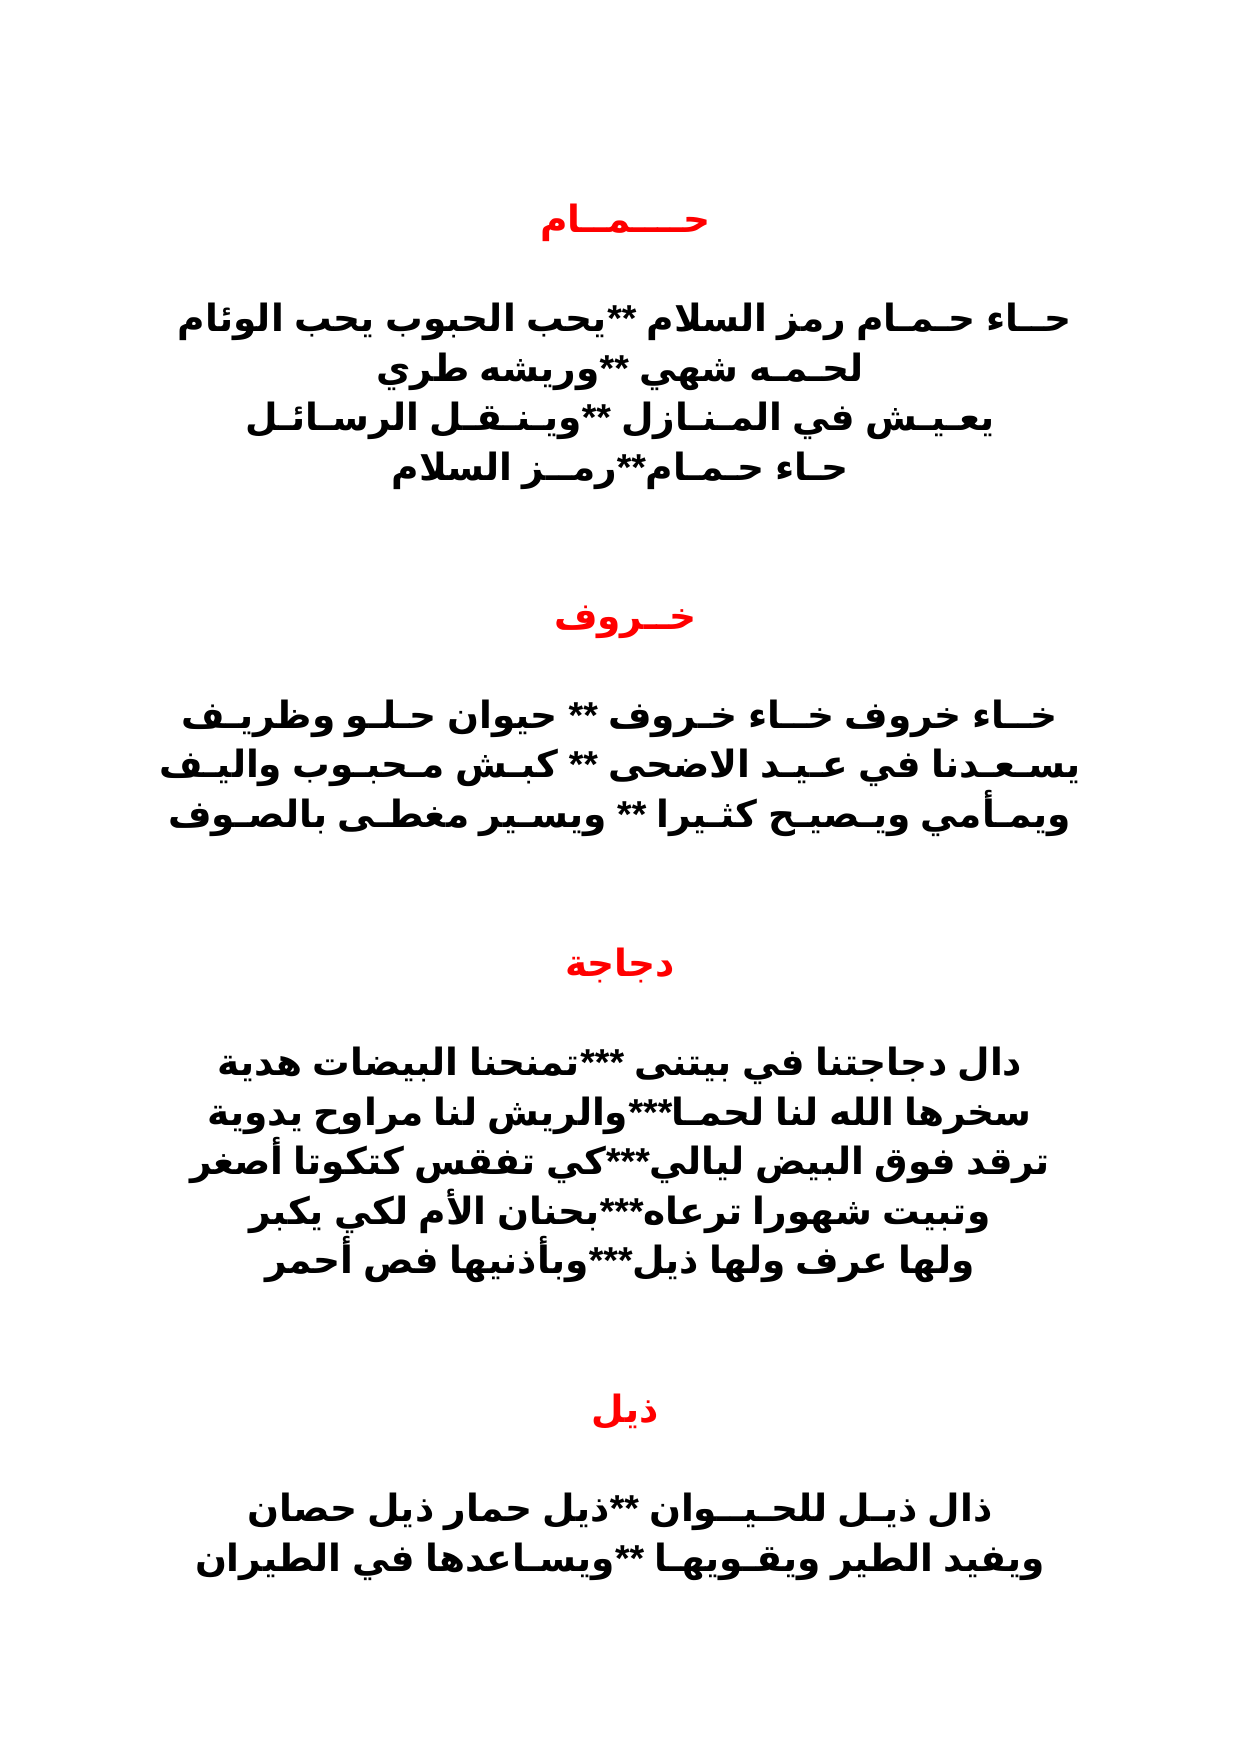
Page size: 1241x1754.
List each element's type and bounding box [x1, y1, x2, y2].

text [148, 148, 1093, 1579]
